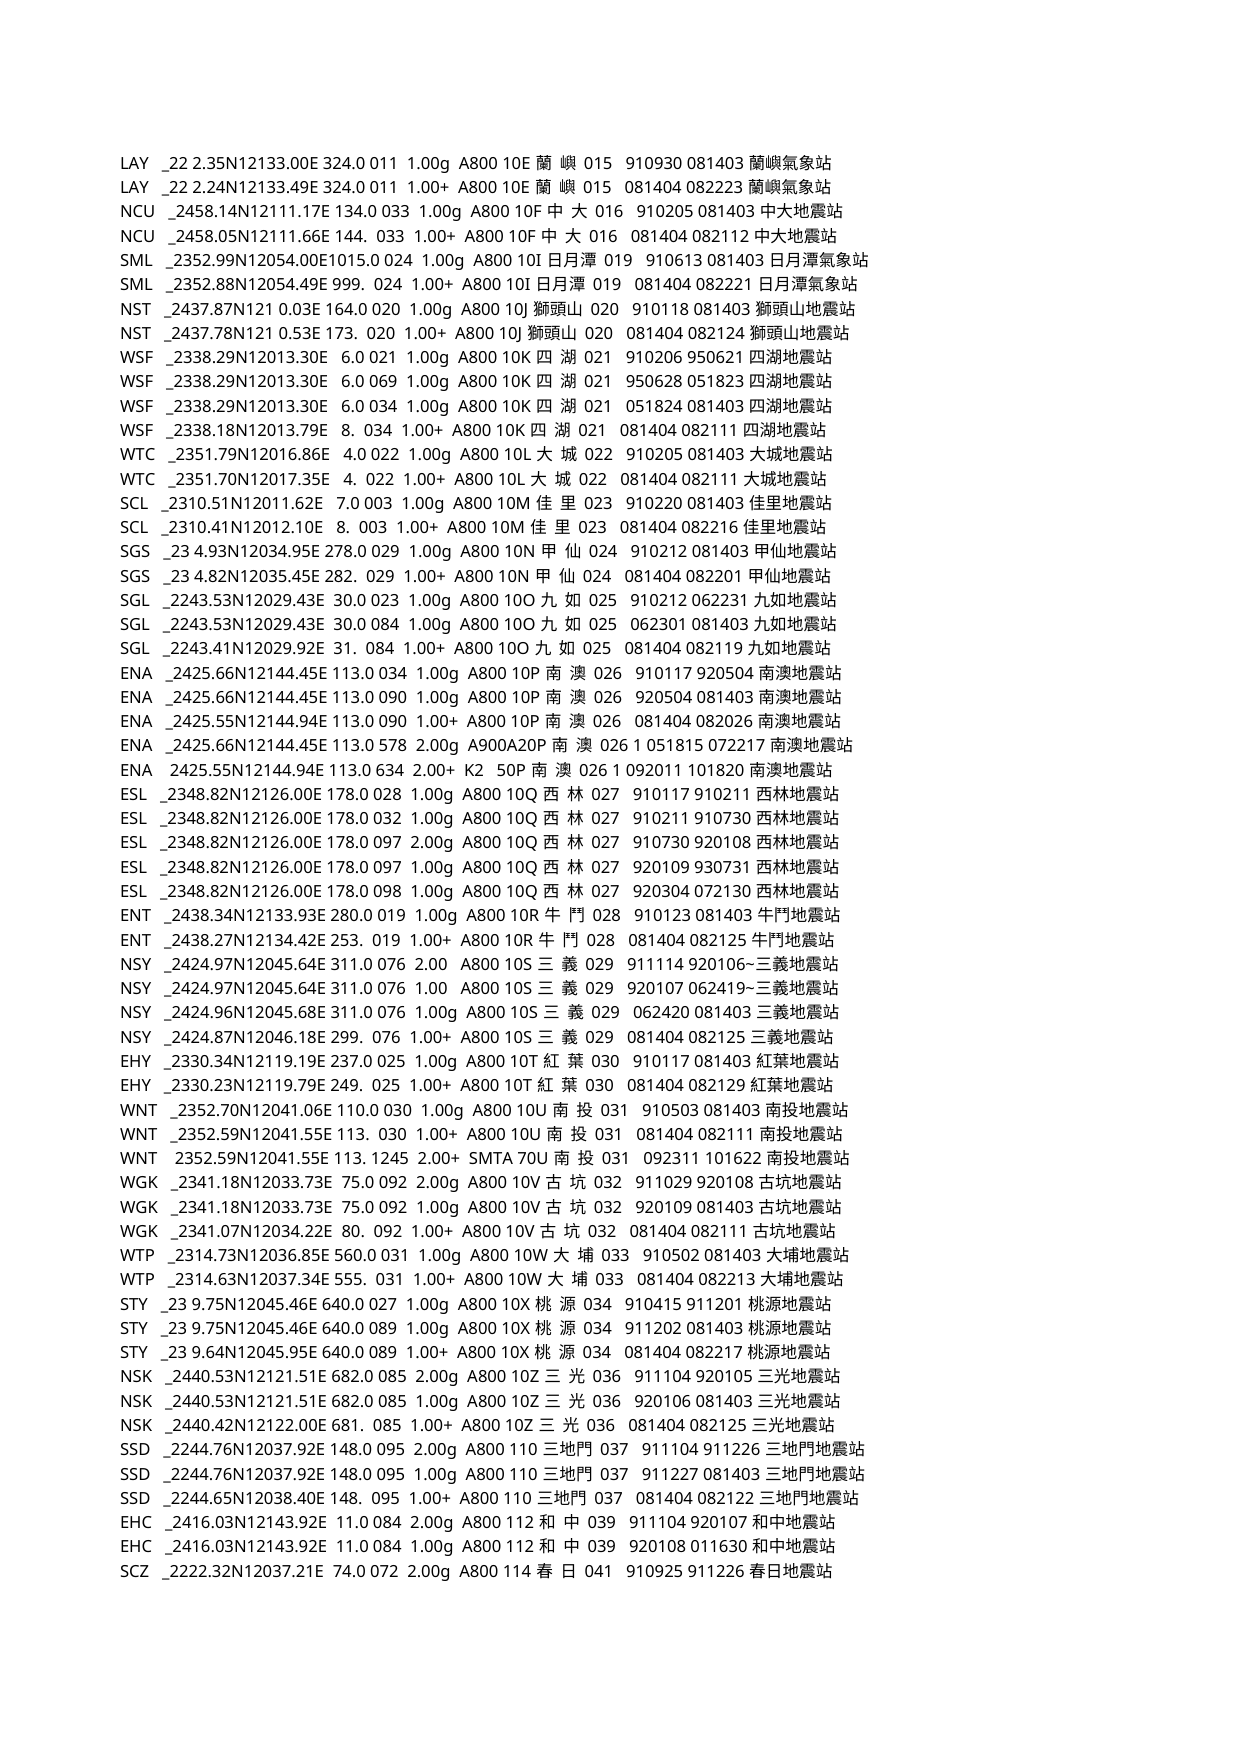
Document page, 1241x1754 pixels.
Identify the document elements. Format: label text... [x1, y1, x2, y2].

text NST _2437.87N121 0.03E 164.0 020 1.00g A800 10J 獅頭山 020 910118 081403 獅頭山地震站 [120, 296, 1120, 320]
text WTC _2351.79N12016.86E 4.0 022 1.00g A800 10L 大 城 022 910205 081403 大城地震站 [120, 441, 1120, 466]
text SCL _2310.41N12012.10E 8. 003 1.00+ A800 10M 佳 里 023 081404 082216 佳里地震站 [120, 514, 1120, 538]
text ESL _2348.82N12126.00E 178.0 032 1.00g A800 10Q 西 林 027 910211 910730 西林地震站 [120, 805, 1120, 829]
text EHC _2416.03N12143.92E 11.0 084 2.00g A800 112 和 中 039 911104 920107 和中地震站 [120, 1509, 1120, 1533]
text SGL _2243.41N12029.92E 31. 084 1.00+ A800 10O 九 如 025 081404 082119 九如地震站 [120, 635, 1120, 660]
text WNT _2352.59N12041.55E 113. 030 1.00+ A800 10U 南 投 031 081404 082111 南投地震站 [120, 1121, 1120, 1145]
text WTC _2351.70N12017.35E 4. 022 1.00+ A800 10L 大 城 022 081404 082111 大城地震站 [120, 466, 1120, 490]
text LAY _22 2.35N12133.00E 324.0 011 1.00g A800 10E 蘭 嶼 015 910930 081403 蘭嶼氣象站 [120, 150, 1120, 174]
text NSY _2424.87N12046.18E 299. 076 1.00+ A800 10S 三 義 029 081404 082125 三義地震站 [120, 1024, 1120, 1048]
text SSD _2244.65N12038.40E 148. 095 1.00+ A800 110 三地門 037 081404 082122 三地門地震站 [120, 1485, 1120, 1509]
text WGK _2341.18N12033.73E 75.0 092 1.00g A800 10V 古 坑 032 920109 081403 古坑地震站 [120, 1194, 1120, 1218]
text WSF _2338.29N12013.30E 6.0 069 1.00g A800 10K 四 湖 021 950628 051823 四湖地震站 [120, 368, 1120, 393]
text NSK _2440.53N12121.51E 682.0 085 2.00g A800 10Z 三 光 036 911104 920105 三光地震站 [120, 1363, 1120, 1388]
text STY _23 9.64N12045.95E 640.0 089 1.00+ A800 10X 桃 源 034 081404 082217 桃源地震站 [120, 1339, 1120, 1363]
text SGL _2243.53N12029.43E 30.0 084 1.00g A800 10O 九 如 025 062301 081403 九如地震站 [120, 611, 1120, 635]
text SML _2352.99N12054.00E1015.0 024 1.00g A800 10I 日月潭 019 910613 081403 日月潭氣象站 [120, 247, 1120, 271]
text WGK _2341.18N12033.73E 75.0 092 2.00g A800 10V 古 坑 032 911029 920108 古坑地震站 [120, 1169, 1120, 1194]
text ENA _2425.66N12144.45E 113.0 034 1.00g A800 10P 南 澳 026 910117 920504 南澳地震站 [120, 660, 1120, 684]
text WNT 2352.59N12041.55E 113. 1245 2.00+ SMTA 70U 南 投 031 092311 101622 南投地震站 [120, 1145, 1120, 1169]
text ENA _2425.66N12144.45E 113.0 090 1.00g A800 10P 南 澳 026 920504 081403 南澳地震站 [120, 684, 1120, 708]
text WGK _2341.07N12034.22E 80. 092 1.00+ A800 10V 古 坑 032 081404 082111 古坑地震站 [120, 1218, 1120, 1242]
text WTP _2314.73N12036.85E 560.0 031 1.00g A800 10W 大 埔 033 910502 081403 大埔地震站 [120, 1242, 1120, 1266]
text EHY _2330.23N12119.79E 249. 025 1.00+ A800 10T 紅 葉 030 081404 082129 紅葉地震站 [120, 1072, 1120, 1097]
text NSK _2440.53N12121.51E 682.0 085 1.00g A800 10Z 三 光 036 920106 081403 三光地震站 [120, 1388, 1120, 1412]
text SCZ _2222.32N12037.21E 74.0 072 2.00g A800 114 春 日 041 910925 911226 春日地震站 [120, 1558, 1120, 1582]
text ESL _2348.82N12126.00E 178.0 098 1.00g A800 10Q 西 林 027 920304 072130 西林地震站 [120, 878, 1120, 902]
text NSY _2424.96N12045.68E 311.0 076 1.00g A800 10S 三 義 029 062420 081403 三義地震站 [120, 999, 1120, 1024]
text STY _23 9.75N12045.46E 640.0 089 1.00g A800 10X 桃 源 034 911202 081403 桃源地震站 [120, 1315, 1120, 1339]
text LAY _22 2.24N12133.49E 324.0 011 1.00+ A800 10E 蘭 嶼 015 081404 082223 蘭嶼氣象站 [120, 174, 1120, 198]
text SGL _2243.53N12029.43E 30.0 023 1.00g A800 10O 九 如 025 910212 062231 九如地震站 [120, 587, 1120, 611]
text SSD _2244.76N12037.92E 148.0 095 1.00g A800 110 三地門 037 911227 081403 三地門地震站 [120, 1461, 1120, 1485]
text WSF _2338.29N12013.30E 6.0 021 1.00g A800 10K 四 湖 021 910206 950621 四湖地震站 [120, 344, 1120, 368]
text SSD _2244.76N12037.92E 148.0 095 2.00g A800 110 三地門 037 911104 911226 三地門地震站 [120, 1436, 1120, 1461]
text ENA _2425.55N12144.94E 113.0 090 1.00+ A800 10P 南 澳 026 081404 082026 南澳地震站 [120, 708, 1120, 732]
text EHY _2330.34N12119.19E 237.0 025 1.00g A800 10T 紅 葉 030 910117 081403 紅葉地震站 [120, 1048, 1120, 1072]
text SGS _23 4.82N12035.45E 282. 029 1.00+ A800 10N 甲 仙 024 081404 082201 甲仙地震站 [120, 563, 1120, 587]
text WNT _2352.70N12041.06E 110.0 030 1.00g A800 10U 南 投 031 910503 081403 南投地震站 [120, 1097, 1120, 1121]
text ESL _2348.82N12126.00E 178.0 097 1.00g A800 10Q 西 林 027 920109 930731 西林地震站 [120, 854, 1120, 878]
text NST _2437.78N121 0.53E 173. 020 1.00+ A800 10J 獅頭山 020 081404 082124 獅頭山地震站 [120, 320, 1120, 344]
text STY _23 9.75N12045.46E 640.0 027 1.00g A800 10X 桃 源 034 910415 911201 桃源地震站 [120, 1291, 1120, 1315]
text ENA 2425.55N12144.94E 113.0 634 2.00+ K2 50P 南 澳 026 1 092011 101820 南澳地震站 [120, 757, 1120, 781]
text ESL _2348.82N12126.00E 178.0 028 1.00g A800 10Q 西 林 027 910117 910211 西林地震站 [120, 781, 1120, 805]
text ENA _2425.66N12144.45E 113.0 578 2.00g A900A20P 南 澳 026 1 051815 072217 南澳地震站 [120, 732, 1120, 757]
text NCU _2458.14N12111.17E 134.0 033 1.00g A800 10F 中 大 016 910205 081403 中大地震站 [120, 198, 1120, 223]
text WSF _2338.29N12013.30E 6.0 034 1.00g A800 10K 四 湖 021 051824 081403 四湖地震站 [120, 393, 1120, 417]
text ESL _2348.82N12126.00E 178.0 097 2.00g A800 10Q 西 林 027 910730 920108 西林地震站 [120, 829, 1120, 854]
text SML _2352.88N12054.49E 999. 024 1.00+ A800 10I 日月潭 019 081404 082221 日月潭氣象站 [120, 271, 1120, 296]
text SGS _23 4.93N12034.95E 278.0 029 1.00g A800 10N 甲 仙 024 910212 081403 甲仙地震站 [120, 538, 1120, 563]
text WTP _2314.63N12037.34E 555. 031 1.00+ A800 10W 大 埔 033 081404 082213 大埔地震站 [120, 1266, 1120, 1291]
text NSY _2424.97N12045.64E 311.0 076 1.00 A800 10S 三 義 029 920107 062419~三義地震站 [120, 975, 1120, 999]
text NSK _2440.42N12122.00E 681. 085 1.00+ A800 10Z 三 光 036 081404 082125 三光地震站 [120, 1412, 1120, 1436]
text NSY _2424.97N12045.64E 311.0 076 2.00 A800 10S 三 義 029 911114 920106~三義地震站 [120, 951, 1120, 975]
text SCL _2310.51N12011.62E 7.0 003 1.00g A800 10M 佳 里 023 910220 081403 佳里地震站 [120, 490, 1120, 514]
text WSF _2338.18N12013.79E 8. 034 1.00+ A800 10K 四 湖 021 081404 082111 四湖地震站 [120, 417, 1120, 441]
text ENT _2438.34N12133.93E 280.0 019 1.00g A800 10R 牛 鬥 028 910123 081403 牛鬥地震站 [120, 902, 1120, 927]
text EHC _2416.03N12143.92E 11.0 084 1.00g A800 112 和 中 039 920108 011630 和中地震站 [120, 1533, 1120, 1558]
text ENT _2438.27N12134.42E 253. 019 1.00+ A800 10R 牛 鬥 028 081404 082125 牛鬥地震站 [120, 927, 1120, 951]
text NCU _2458.05N12111.66E 144. 033 1.00+ A800 10F 中 大 016 081404 082112 中大地震站 [120, 223, 1120, 247]
